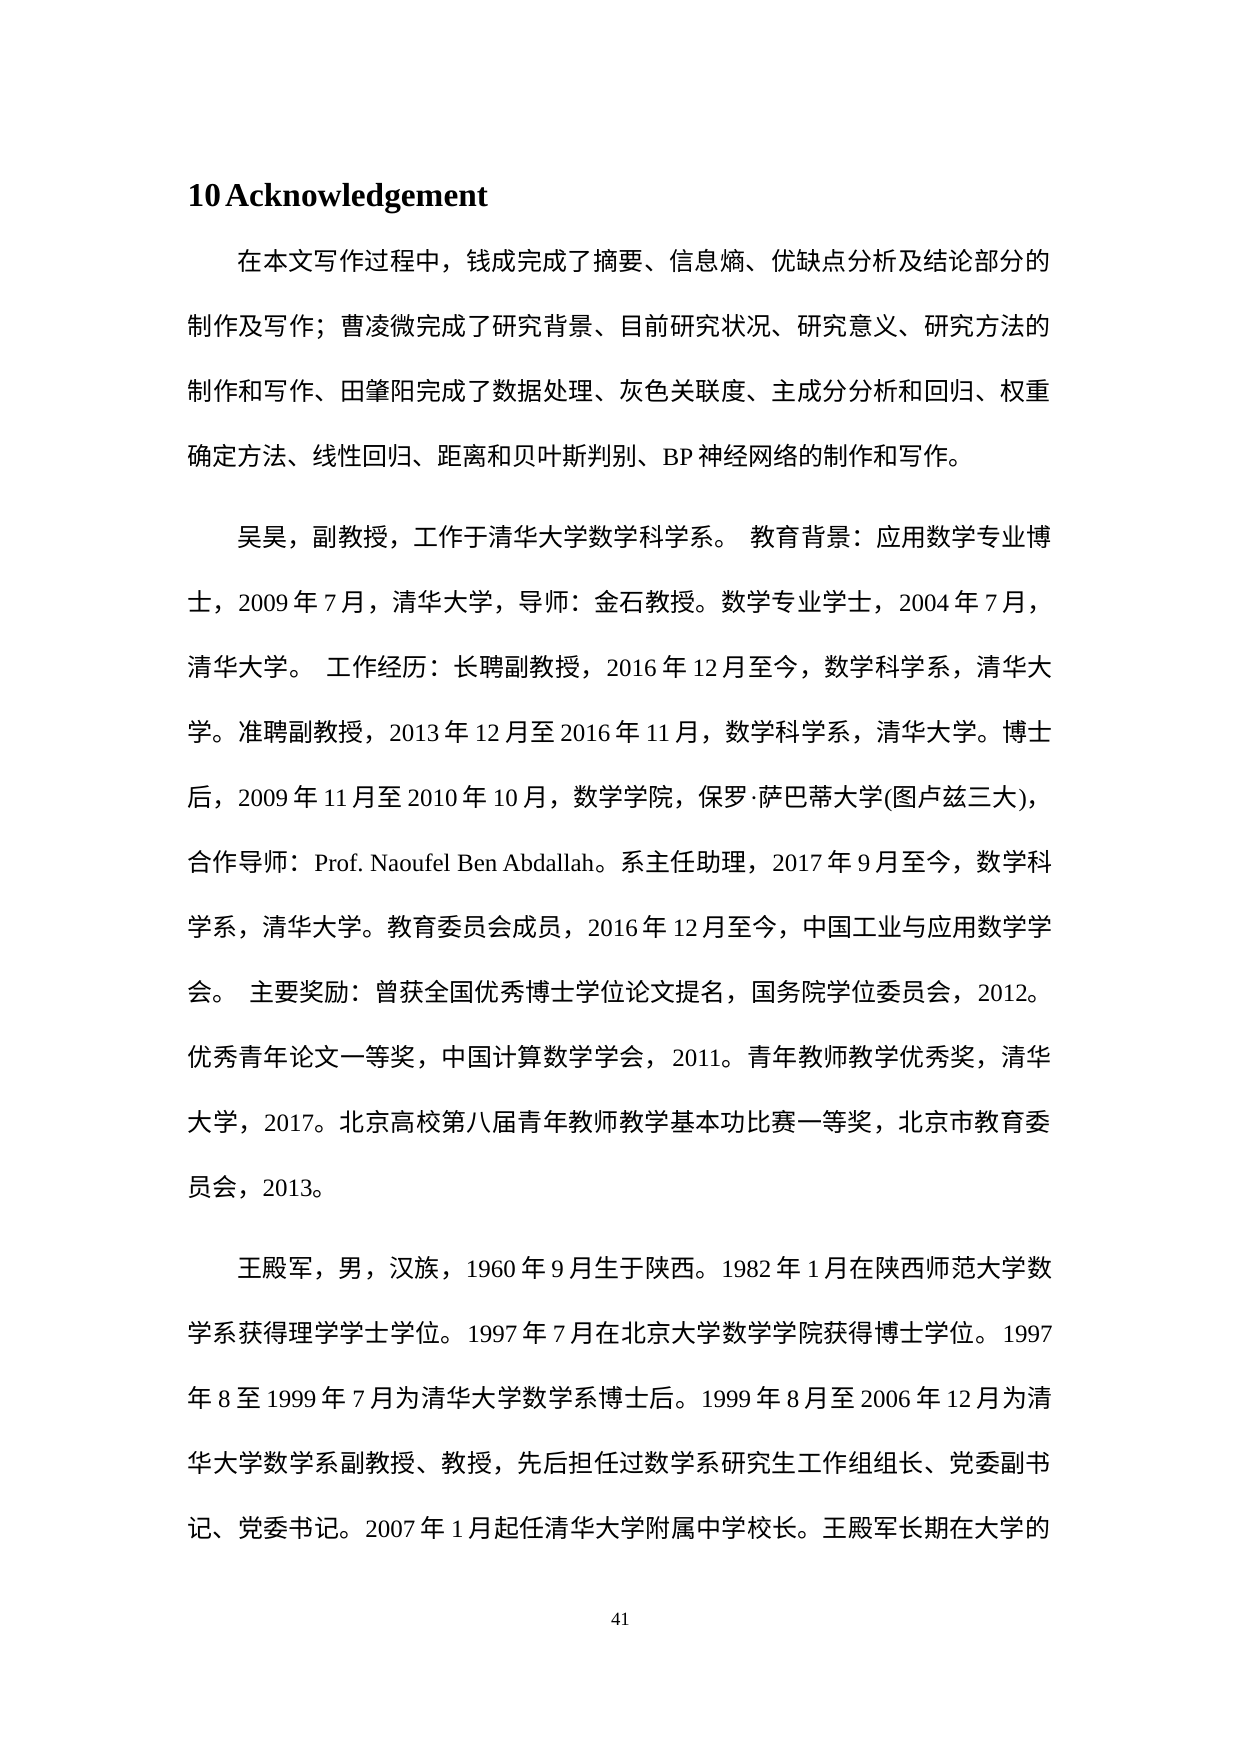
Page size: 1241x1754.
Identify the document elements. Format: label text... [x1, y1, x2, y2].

text 在本文写作过程中，钱成完成了摘要、信息熵、优缺点分析及结论部分的制作及写作；曹凌微完成了研究背景、目前研究状况、研究意义、研究方法的制作和写作、田肇阳完成了数据处理、灰色关联度、主成分分析和回归、权重确定方法、线性回归、距离和贝叶斯判别、BP神经网络的制作和写作。 [187, 227, 1053, 487]
text 吴昊，副教授，工作于清华大学数学科学系。 教育背景：应用数学专业博士，2009年7月，清华大学，导师：金石教授。数学专业学士，2004年7月，清华大学。 工作经历：长聘副教授，2016年12月至今，数学科学系，清华大学。准聘副教授，2013年12月至2016年11月，数学科学系，清华大学。博士后，2009年11月至2010年10月，数学学院，保罗·萨巴蒂大学(图卢兹三大)，合作导师：Prof. Naoufel Ben Abdallah。系主任助理，2017年9月至今，数学科学系，清华大学。教育委员会成员，2016年12月至今，中国工业与应用数学学会。 主要奖励：曾获全国优秀博士学位论文提名，国务院学位委员会，2012。优秀青年论文一等奖，中国计算数学学会，2011。青年教师教学优秀奖，清华大学，2017。北京高校第八届青年教师教学基本功比赛一等奖，北京市教育委员会，2013。 [187, 503, 1053, 1218]
list Acknowledgement [187, 162, 1053, 227]
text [187, 1234, 1053, 1559]
